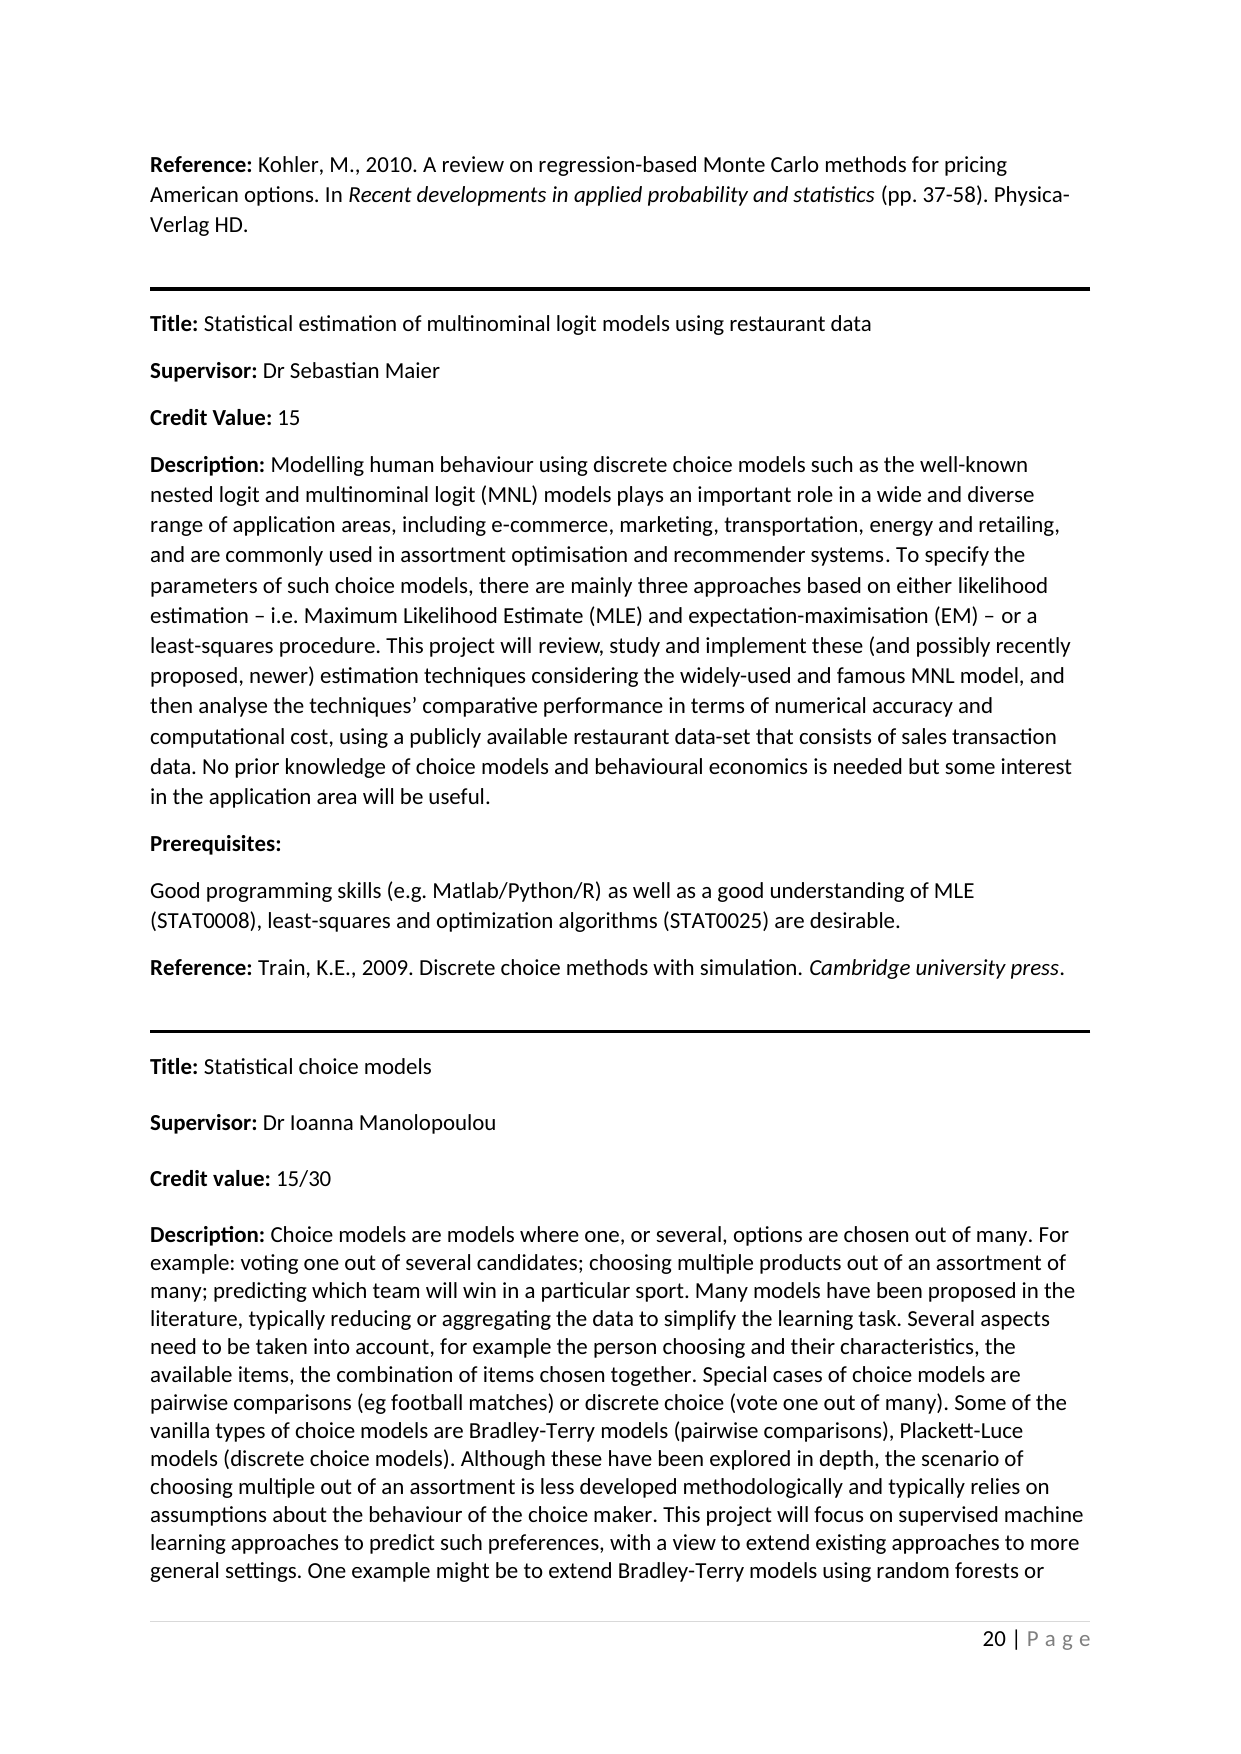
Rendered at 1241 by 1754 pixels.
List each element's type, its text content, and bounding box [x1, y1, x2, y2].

text Credit value: 15/30 [150, 1164, 1090, 1192]
text Prerequisites: [150, 829, 1090, 857]
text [150, 1220, 1090, 1584]
text Credit Value: 15 [150, 403, 1090, 431]
text Supervisor: Dr Sebastian Maier [150, 356, 1090, 384]
text Reference: Train, K.E., 2009. Discrete choice methods with simulation. Cambridge university press. [150, 953, 1090, 981]
text Description: Modelling human behaviour using discrete choice models such as the well-known nested logit and multinominal logit (MNL) models plays an important role in a wide and diverse range of application areas, including e-commerce, marketing, transportation, energy and retailing, and are commonly used in assortment optimisation and recommender systems. To specify the parameters of such choice models, there are mainly three approaches based on either likelihood estimation – i.e. Maximum Likelihood Estimate (MLE) and expectation-maximisation (EM) – or a least-squares procedure. This project will review, study and implement these (and possibly recently proposed, newer) estimation techniques considering the widely-used and famous MNL model, and then analyse the techniques’ comparative performance in terms of numerical accuracy and computational cost, using a publicly available restaurant data-set that consists of sales transaction data. No prior knowledge of choice models and behavioural economics is needed but some interest in the application area will be useful. [150, 450, 1090, 810]
text Supervisor: Dr Ioanna Manolopoulou [150, 1108, 1090, 1136]
text Good programming skills (e.g. Matlab/Python/R) as well as a good understanding of MLE (STAT0008), least-squares and optimization algorithms (STAT0025) are desirable. [150, 876, 1090, 934]
text Title: Statistical estimation of multinominal logit models using restaurant data [150, 309, 1090, 337]
text Title: Statistical choice models [150, 1052, 1090, 1080]
text Reference: Kohler, M., 2010. A review on regression-based Monte Carlo methods for pricing American options. In Recent developments in applied probability and statistics (pp. 37-58). Physica-Verlag HD. [150, 150, 1090, 238]
